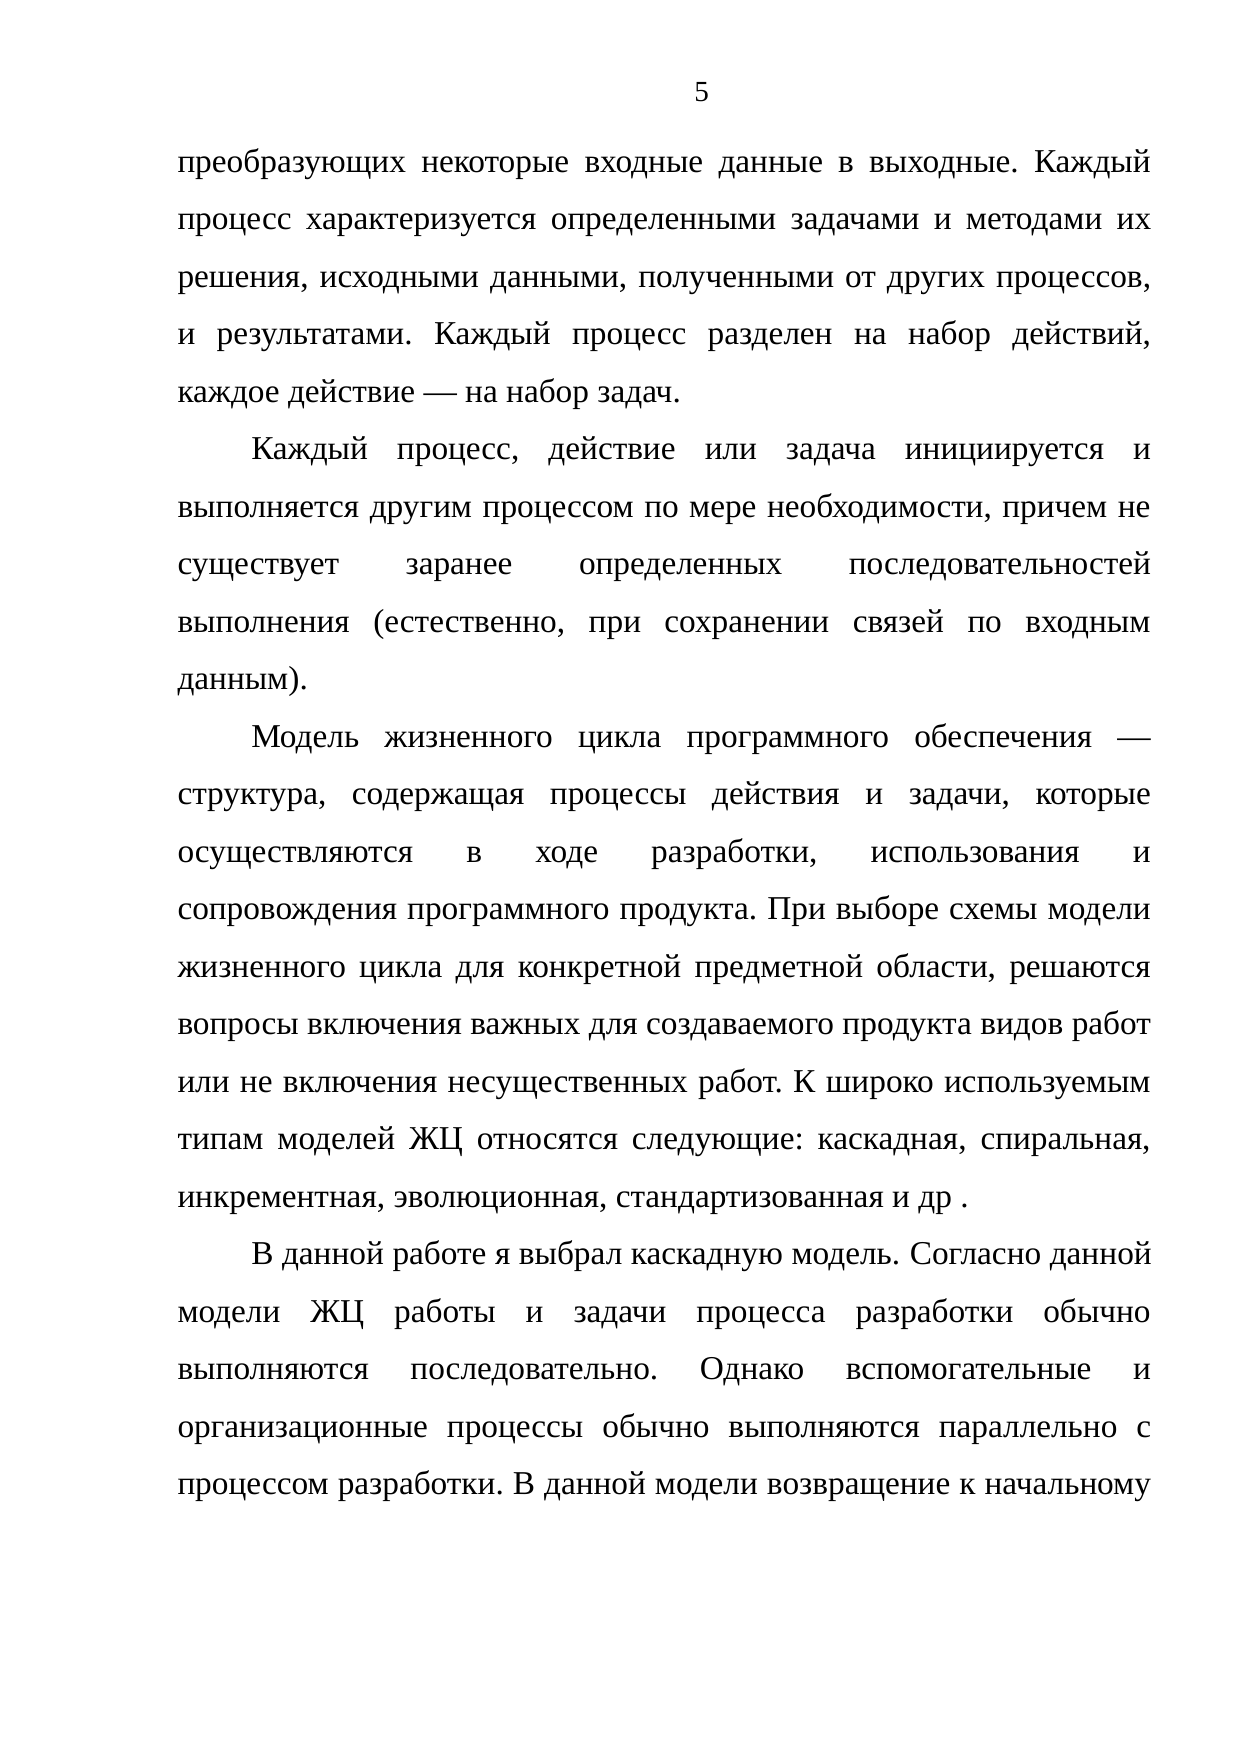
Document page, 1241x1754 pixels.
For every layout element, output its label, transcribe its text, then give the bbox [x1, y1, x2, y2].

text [177, 1233, 1152, 1502]
text Модель жизненного цикла программного обеспечения — структура, содержащая процессы действия и задачи, которые осуществляются в ходе разработки, использования и сопровождения программного продукта. При выборе схемы модели жизненного цикла для конкретной предметной области, решаются вопросы включения важных для создаваемого продукта видов работ или не включения несущественных работ. К широко используемым типам моделей ЖЦ относятся следующие: каскадная, спиральная, инкрементная, эволюционная, стандартизованная и др . [177, 716, 1152, 1214]
text Каждый процесс, действие или задача инициируется и выполняется другим процессом по мере необходимости, причем не существует заранее определенных последовательностей выполнения (естественно, при сохранении связей по входным данным). [177, 428, 1152, 697]
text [177, 141, 1152, 409]
